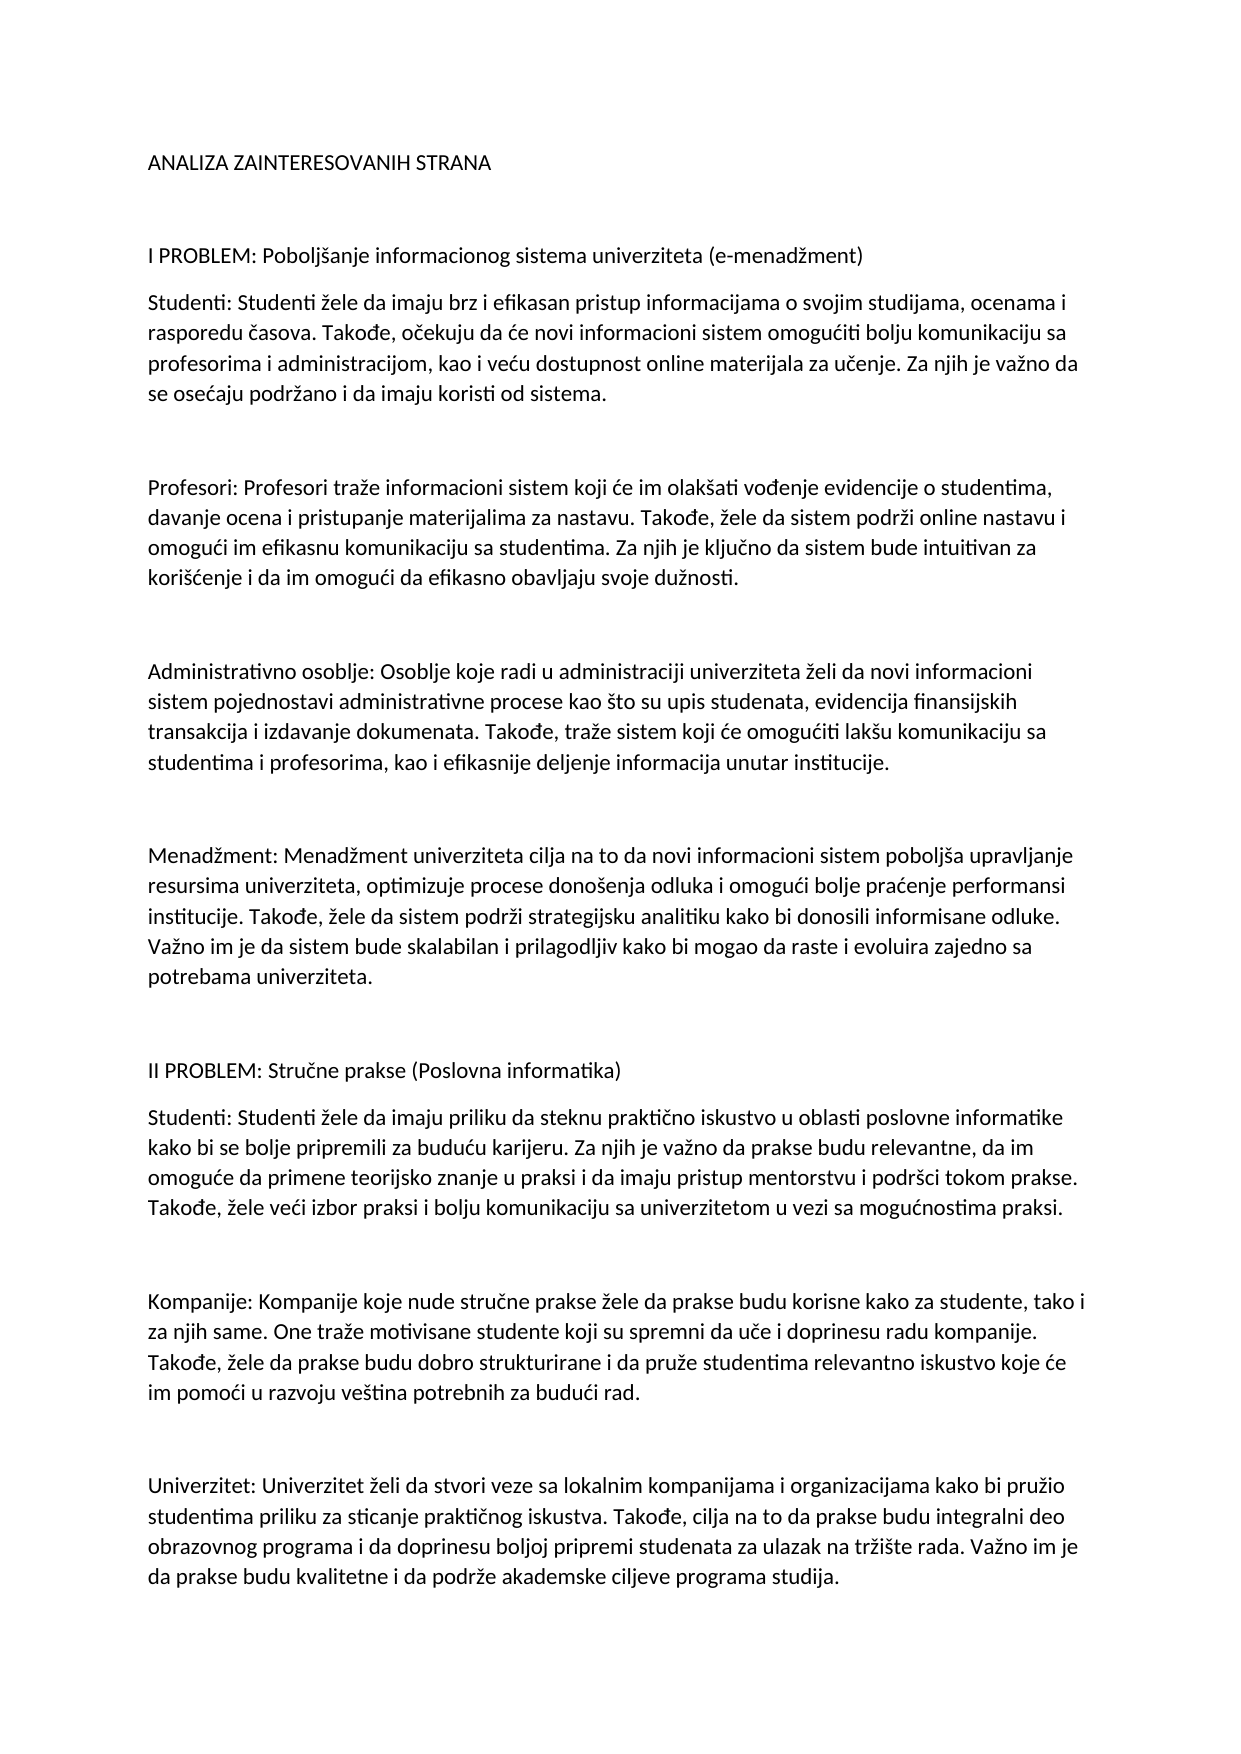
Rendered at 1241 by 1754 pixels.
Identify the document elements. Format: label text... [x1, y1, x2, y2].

text Univerzitet: Univerzitet želi da stvori veze sa lokalnim kompanijama i organizacijama kako bi pružio studentima priliku za sticanje praktičnog iskustva. Takođe, cilja na to da prakse budu integralni deo obrazovnog programa i da doprinesu boljoj pripremi studenata za ulazak na tržište rada. Važno im je da prakse budu kvalitetne i da podrže akademske ciljeve programa studija. [148, 1472, 1093, 1590]
text Menadžment: Menadžment univerziteta cilja na to da novi informacioni sistem poboljša upravljanje resursima univerziteta, optimizuje procese donošenja odluka i omogući bolje praćenje performansi institucije. Takođe, žele da sistem podrži strategijsku analitiku kako bi donosili informisane odluke. Važno im je da sistem bude skalabilan i prilagodljiv kako bi mogao da raste i evoluira zajedno sa potrebama univerziteta. [148, 841, 1093, 990]
text Administrativno osoblje: Osoblje koje radi u administraciji univerziteta želi da novi informacioni sistem pojednostavi administrativne procese kao što su upis studenata, evidencija finansijskih transakcija i izdavanje dokumenata. Takođe, traže sistem koji će omogućiti lakšu komunikaciju sa studentima i profesorima, kao i efikasnije deljenje informacija unutar institucije. [148, 657, 1093, 776]
text Kompanije: Kompanije koje nude stručne prakse žele da prakse budu korisne kako za studente, tako i za njih same. One traže motivisane studente koji su spremni da uče i doprinesu radu kompanije. Takođe, žele da prakse budu dobro strukturirane i da pruže studentima relevantno iskustvo koje će im pomoći u razvoju veština potrebnih za budući rad. [148, 1287, 1093, 1406]
text I PROBLEM: Poboljšanje informacionog sistema univerziteta (e-menadžment) [148, 241, 1093, 269]
text ANALIZA ZAINTERESOVANIH STRANA [148, 148, 1093, 176]
text Studenti: Studenti žele da imaju priliku da steknu praktično iskustvo u oblasti poslovne informatike kako bi se bolje pripremili za buduću karijeru. Za njih je važno da prakse budu relevantne, da im omoguće da primene teorijsko znanje u praksi i da imaju pristup mentorstvu i podršci tokom prakse. Takođe, žele veći izbor praksi i bolju komunikaciju sa univerzitetom u vezi sa mogućnostima praksi. [148, 1103, 1093, 1221]
text II PROBLEM: Stručne prakse (Poslovna informatika) [148, 1056, 1093, 1084]
text Profesori: Profesori traže informacioni sistem koji će im olakšati vođenje evidencije o studentima, davanje ocena i pristupanje materijalima za nastavu. Takođe, žele da sistem podrži online nastavu i omogući im efikasnu komunikaciju sa studentima. Za njih je ključno da sistem bude intuitivan za korišćenje i da im omogući da efikasno obavljaju svoje dužnosti. [148, 473, 1093, 591]
text Studenti: Studenti žele da imaju brz i efikasan pristup informacijama o svojim studijama, ocenama i rasporedu časova. Takođe, očekuju da će novi informacioni sistem omogućiti bolju komunikaciju sa profesorima i administracijom, kao i veću dostupnost online materijala za učenje. Za njih je važno da se osećaju podržano i da imaju koristi od sistema. [148, 288, 1093, 407]
